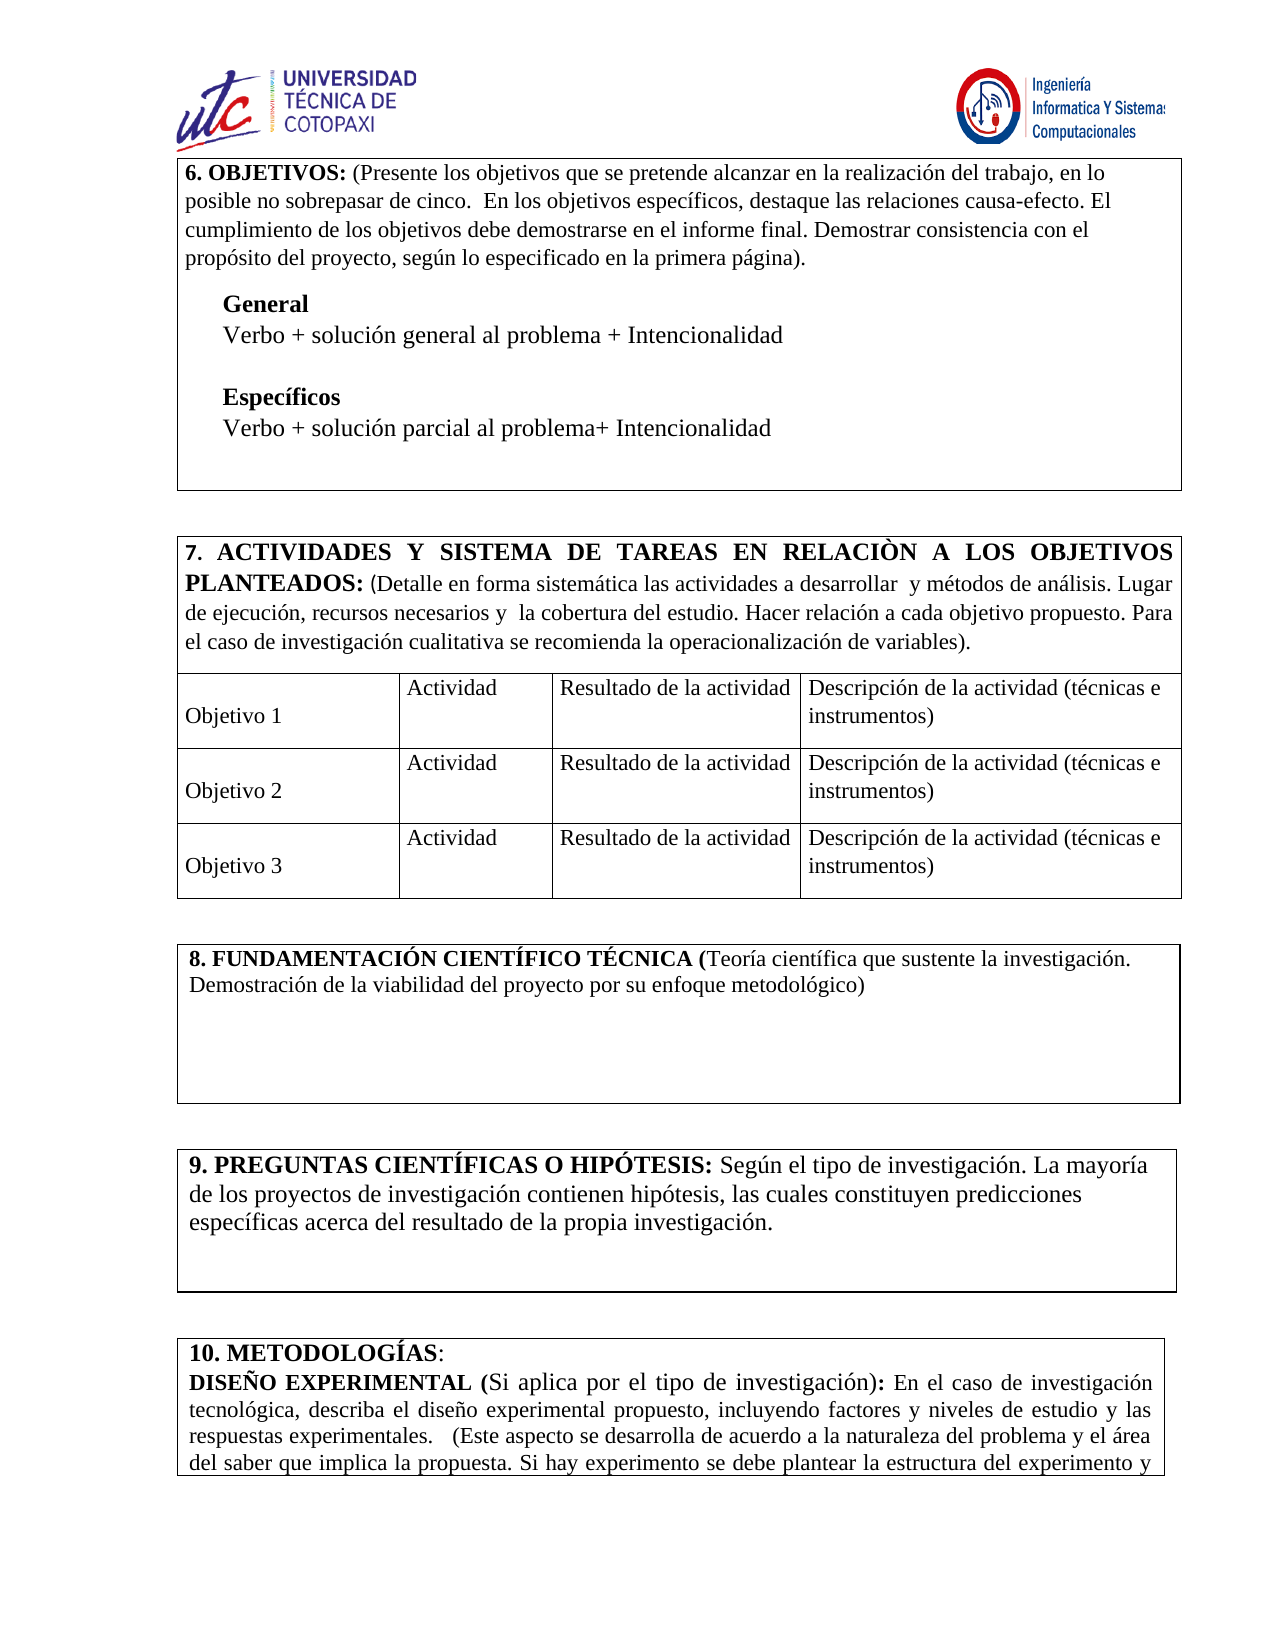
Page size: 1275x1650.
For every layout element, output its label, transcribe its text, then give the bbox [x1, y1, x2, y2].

table_cell Actividad [400, 749, 552, 823]
table_cell Objetivo 3 [178, 824, 399, 897]
table_cell Actividad [400, 674, 552, 748]
picture [956, 68, 1166, 144]
table_header 9. PREGUNTAS CIENTÍFICAS O HIPÓTESIS: Según el tipo de investigación. La mayoría de los proyectos de investigación contienen hipótesis, las cuales constituyen predicciones específicas acerca del resultado de la propia investigación. [178, 1150, 1176, 1291]
table_header 6. OBJETIVOS: (Presente los objetivos que se pretende alcanzar en la realización del trabajo, en lo posible no sobrepasar de cinco. En los objetivos específicos, destaque las relaciones causa-efecto. El cumplimiento de los objetivos debe demostrarse en el informe final. Demostrar consistencia con el propósito del proyecto, según lo especificado en la primera página). General Verbo + solución general al problema + Intencionalidad Específicos Verbo + solución parcial al problema+ Intencionalidad [178, 159, 1181, 489]
table_cell Resultado de la actividad [553, 824, 800, 897]
picture [176, 67, 417, 152]
table_cell Descripción de la actividad (técnicas e instrumentos) [801, 749, 1181, 823]
table_cell Objetivo 1 [178, 674, 399, 748]
table_cell Descripción de la actividad (técnicas e instrumentos) [801, 824, 1181, 897]
table_cell Resultado de la actividad [553, 674, 800, 748]
table_cell Resultado de la actividad [553, 749, 800, 823]
table_cell Objetivo 2 [178, 749, 399, 823]
table_cell Actividad [400, 824, 552, 897]
table_cell Descripción de la actividad (técnicas e instrumentos) [801, 674, 1181, 748]
table_header 7. ACTIVIDADES Y SISTEMA DE TAREAS EN RELACIÒN A LOS OBJETIVOS PLANTEADOS: (Detalle en forma sistemática las actividades a desarrollar y métodos de análisis. Lugar de ejecución, recursos necesarios y la cobertura del estudio. Hacer relación a cada objetivo propuesto. Para el caso de investigación cualitativa se recomienda la operacionalización de variables). [178, 537, 1181, 673]
table_header 8. FUNDAMENTACIÓN CIENTÍFICO TÉCNICA (Teoría científica que sustente la investigación. Demostración de la viabilidad del proyecto por su enfoque metodológico) [178, 945, 1179, 1103]
